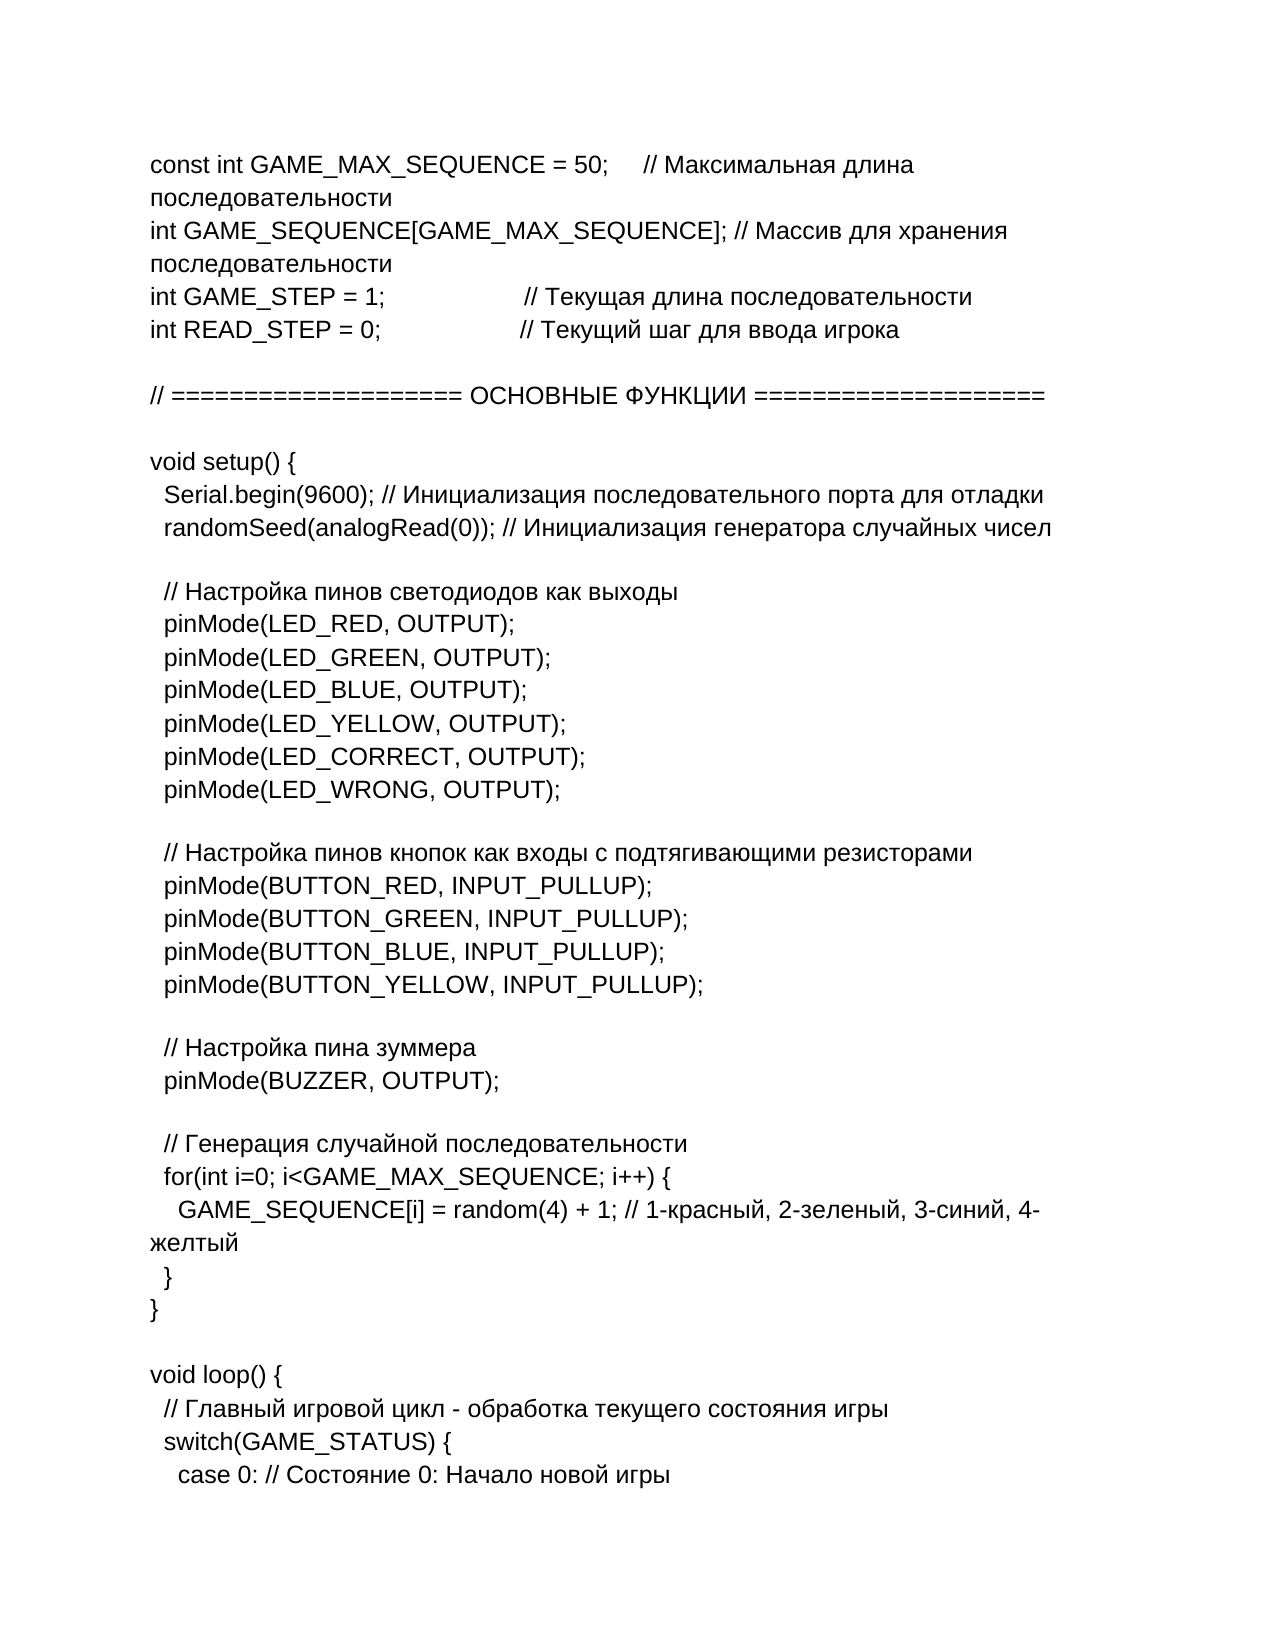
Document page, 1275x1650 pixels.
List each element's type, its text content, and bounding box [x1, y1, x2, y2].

text // Настройка пина зуммера [150, 1033, 1125, 1062]
text pinMode(LED_YELLOW, OUTPUT); [150, 708, 1125, 737]
text pinMode(BUTTON_BLUE, INPUT_PULLUP); [150, 937, 1125, 966]
text int GAME_STEP = 1; // Текущая длина последовательности [150, 282, 1125, 311]
text pinMode(BUTTON_YELLOW, INPUT_PULLUP); [150, 970, 1125, 999]
text pinMode(BUTTON_RED, INPUT_PULLUP); [150, 871, 1125, 899]
text pinMode(BUZZER, OUTPUT); [150, 1066, 1125, 1095]
text int GAME_SEQUENCE[GAME_MAX_SEQUENCE]; // Массив для хранения последовательности [150, 216, 1125, 278]
text Serial.begin(9600); // Инициализация последовательного порта для отладки [150, 480, 1125, 509]
text pinMode(LED_BLUE, OUTPUT); [150, 676, 1125, 704]
text // Настройка пинов светодиодов как выходы [150, 576, 1125, 605]
text // Генерация случайной последовательности [150, 1129, 1125, 1158]
text // ==================== ОСНОВНЫЕ ФУНКЦИИ ==================== [150, 381, 1125, 410]
text case 0: // Состояние 0: Начало новой игры [150, 1459, 1125, 1488]
text randomSeed(analogRead(0)); // Инициализация генератора случайных чисел [150, 513, 1125, 542]
text pinMode(LED_WRONG, OUTPUT); [150, 774, 1125, 803]
text pinMode(LED_GREEN, OUTPUT); [150, 642, 1125, 671]
text int READ_STEP = 0; // Текущий шаг для ввода игрока [150, 315, 1125, 344]
text pinMode(LED_CORRECT, OUTPUT); [150, 742, 1125, 770]
text const int GAME_MAX_SEQUENCE = 50; // Максимальная длина последовательности [150, 150, 1125, 212]
text pinMode(BUTTON_GREEN, INPUT_PULLUP); [150, 904, 1125, 933]
text switch(GAME_STATUS) { [150, 1427, 1125, 1455]
text } [150, 1261, 1125, 1290]
text void loop() { [150, 1361, 1125, 1389]
text GAME_SEQUENCE[i] = random(4) + 1; // 1-красный, 2-зеленый, 3-синий, 4-желтый [150, 1195, 1125, 1257]
text // Настройка пинов кнопок как входы с подтягивающими резисторами [150, 838, 1125, 867]
text // Главный игровой цикл - обработка текущего состояния игры [150, 1393, 1125, 1422]
text for(int i=0; i<GAME_MAX_SEQUENCE; i++) { [150, 1162, 1125, 1191]
text void setup() { [150, 447, 1125, 476]
text } [150, 1294, 1125, 1323]
text pinMode(LED_RED, OUTPUT); [150, 609, 1125, 638]
